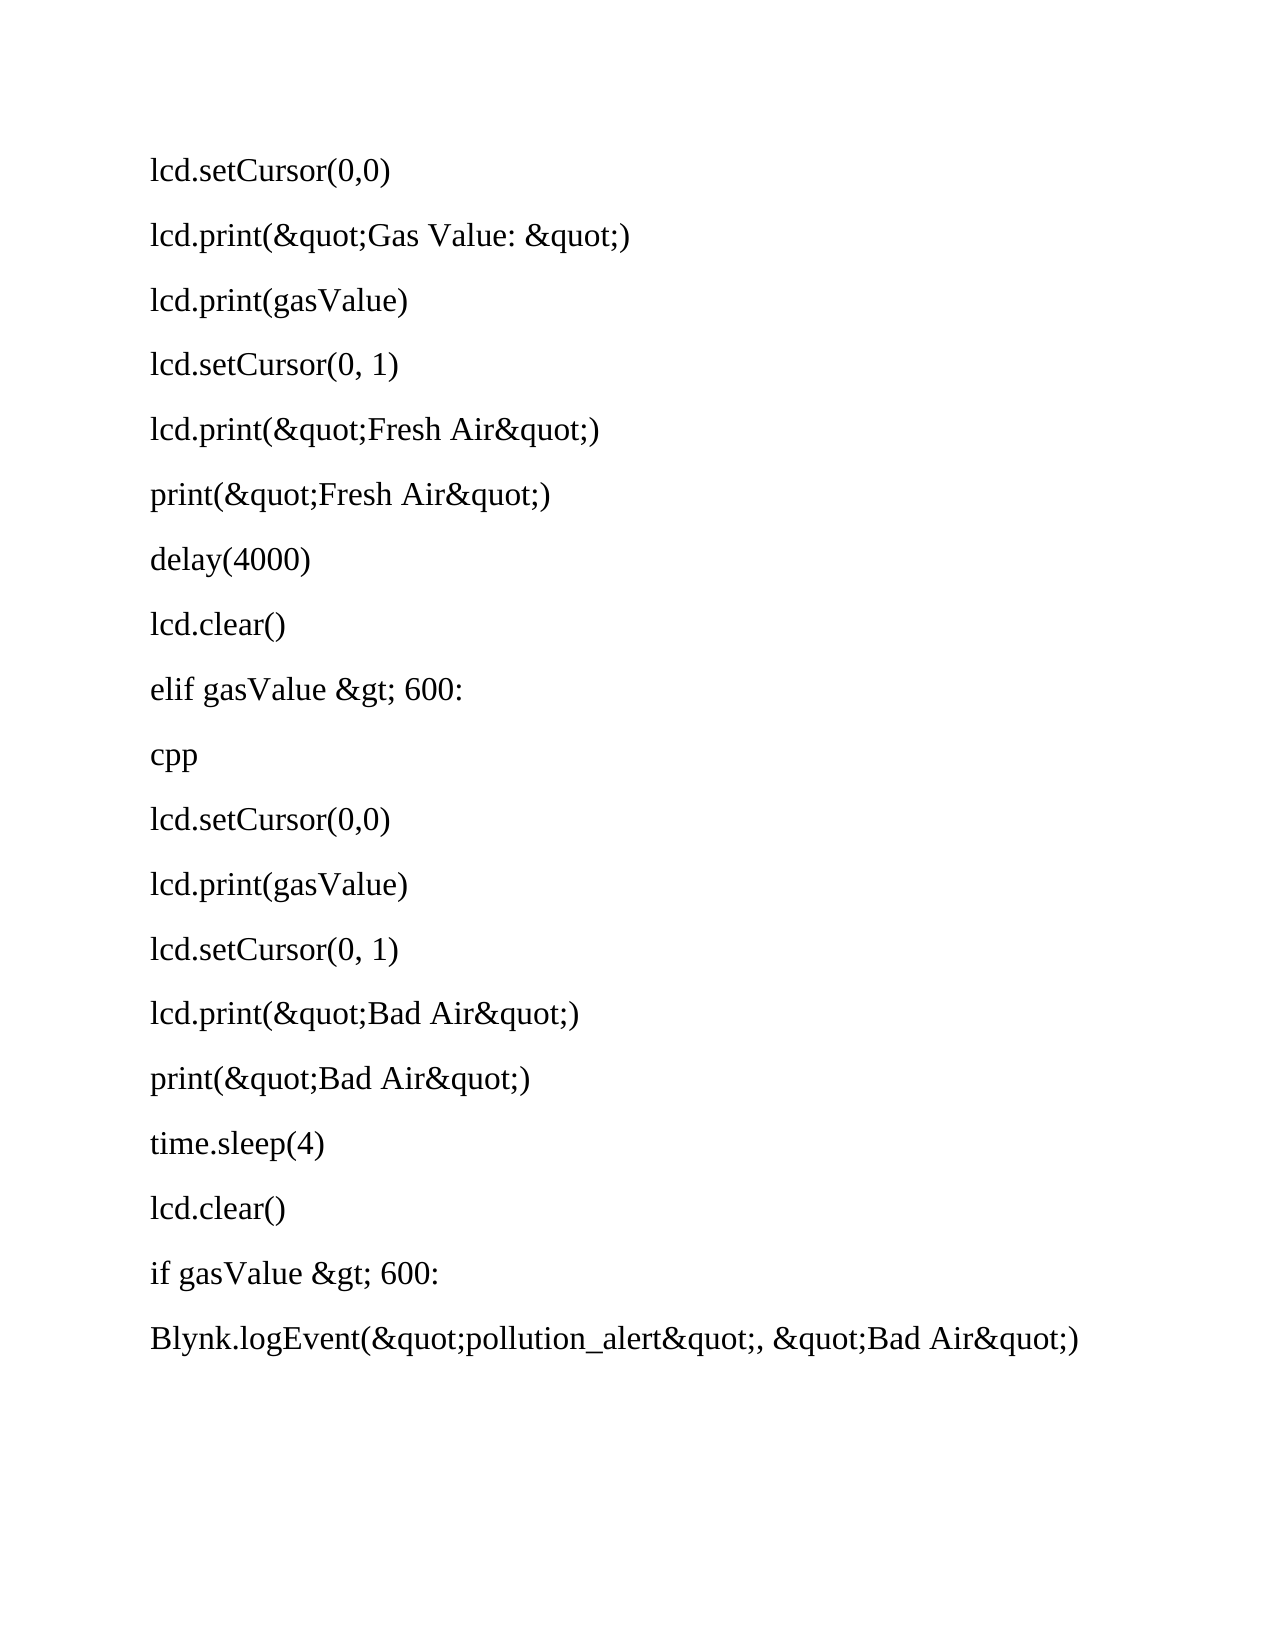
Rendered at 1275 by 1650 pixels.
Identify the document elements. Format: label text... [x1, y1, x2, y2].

text lcd.clear() [150, 1188, 1125, 1227]
text lcd.print(&quot;Bad Air&quot;) [150, 994, 1125, 1032]
text if gasValue &gt; 600: [150, 1253, 1125, 1292]
text lcd.print(gasValue) [150, 280, 1125, 318]
text print(&quot;Bad Air&quot;) [150, 1058, 1125, 1097]
text delay(4000) [150, 539, 1125, 578]
text lcd.print(&quot;Gas Value: &quot;) [150, 215, 1125, 253]
text cpp [150, 734, 1125, 772]
text lcd.clear() [150, 604, 1125, 643]
text lcd.print(&quot;Fresh Air&quot;) [150, 409, 1125, 448]
text lcd.print(gasValue) [150, 864, 1125, 902]
text lcd.setCursor(0,0) [150, 799, 1125, 837]
text elif gasValue &gt; 600: [150, 669, 1125, 707]
text Blynk.logEvent(&quot;pollution_alert&quot;, &quot;Bad Air&quot;) [150, 1318, 1125, 1356]
text print(&quot;Fresh Air&quot;) [150, 474, 1125, 513]
text lcd.setCursor(0, 1) [150, 929, 1125, 967]
text time.sleep(4) [150, 1123, 1125, 1162]
text lcd.setCursor(0,0) [150, 150, 1125, 188]
text lcd.setCursor(0, 1) [150, 345, 1125, 383]
